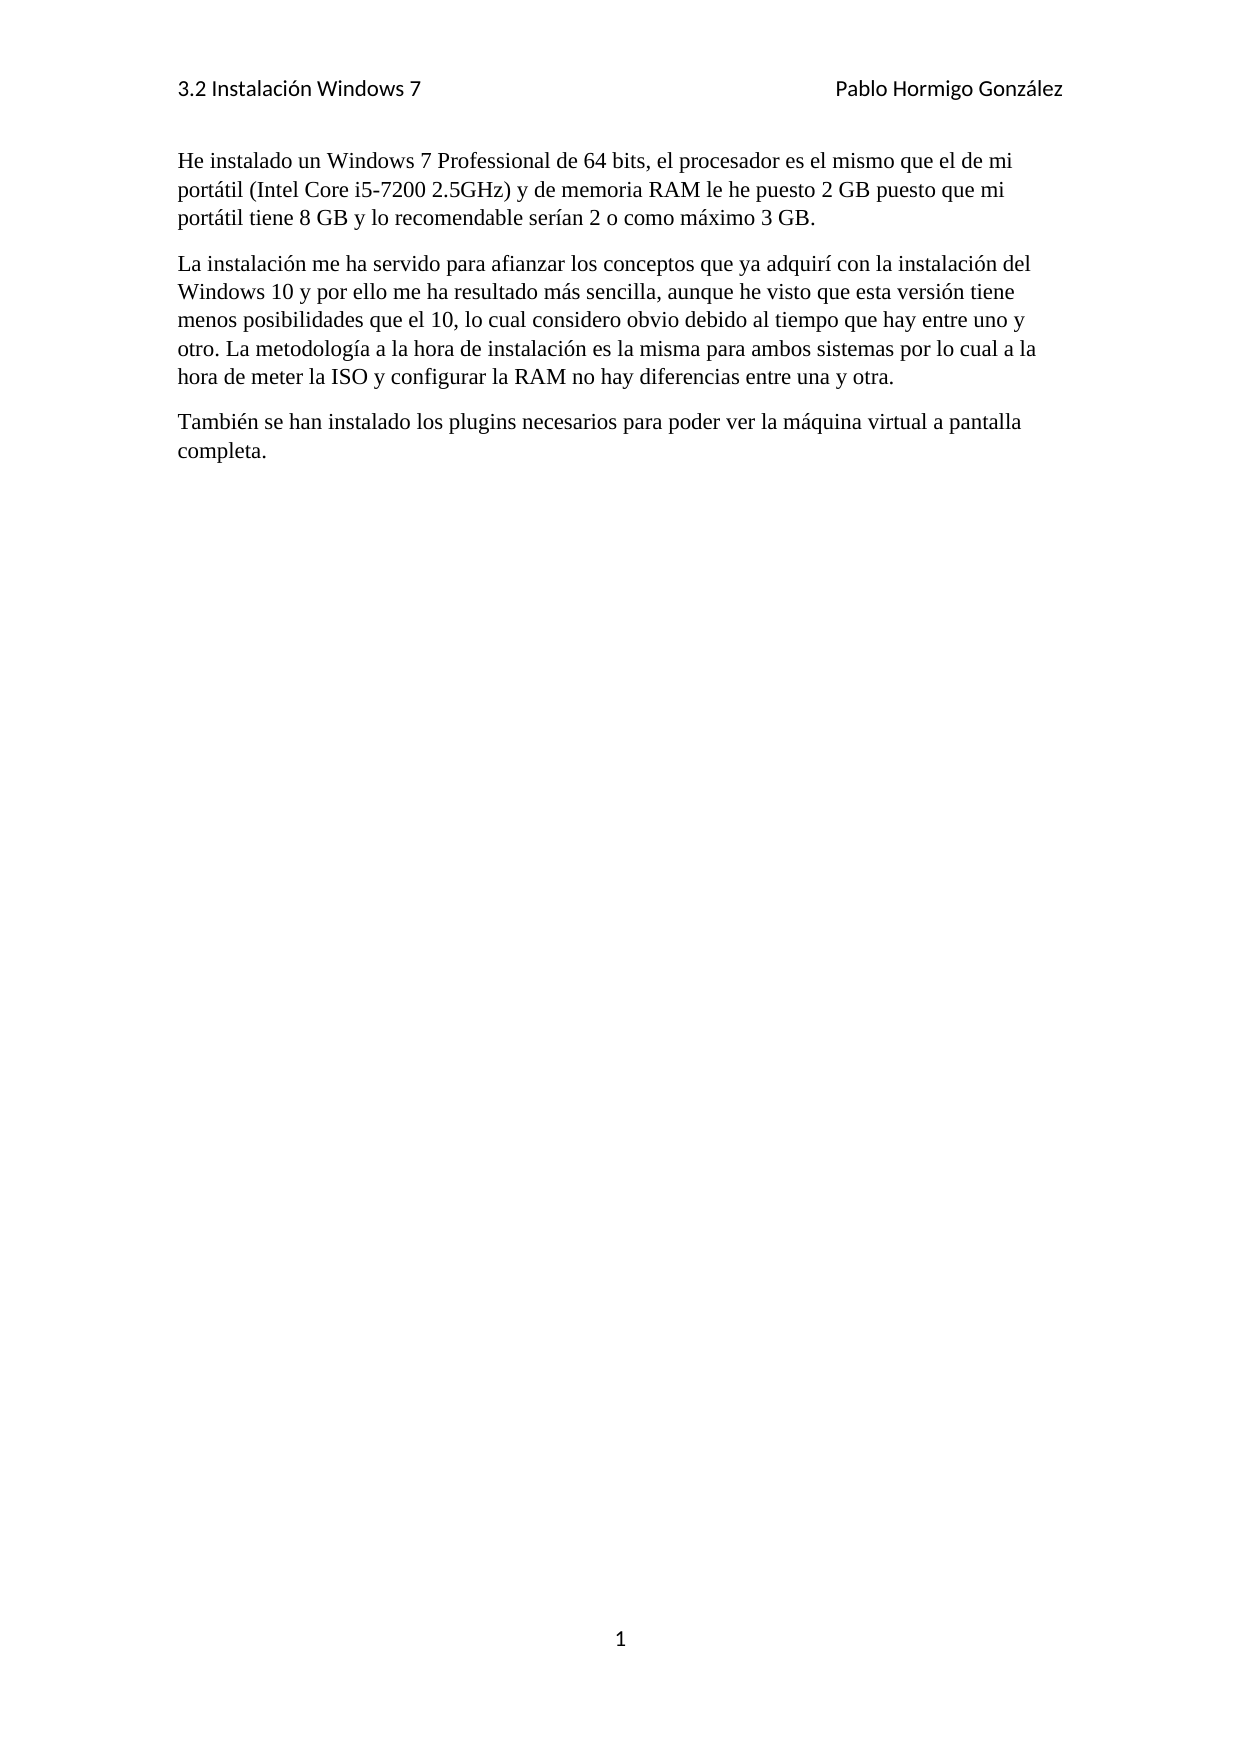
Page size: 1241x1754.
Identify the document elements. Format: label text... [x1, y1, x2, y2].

text La instalación me ha servido para afianzar los conceptos que ya adquirí con la instalación del Windows 10 y por ello me ha resultado más sencilla, aunque he visto que esta versión tiene menos posibilidades que el 10, lo cual considero obvio debido al tiempo que hay entre uno y otro. La metodología a la hora de instalación es la misma para ambos sistemas por lo cual a la hora de meter la ISO y configurar la RAM no hay diferencias entre una y otra. [177, 249, 1063, 390]
text También se han instalado los plugins necesarios para poder ver la máquina virtual a pantalla completa. [177, 408, 1063, 463]
text He instalado un Windows 7 Professional de 64 bits, el procesador es el mismo que el de mi portátil (Intel Core i5-7200 2.5GHz) y de memoria RAM le he puesto 2 GB puesto que mi portátil tiene 8 GB y lo recomendable serían 2 o como máximo 3 GB. [177, 148, 1063, 231]
